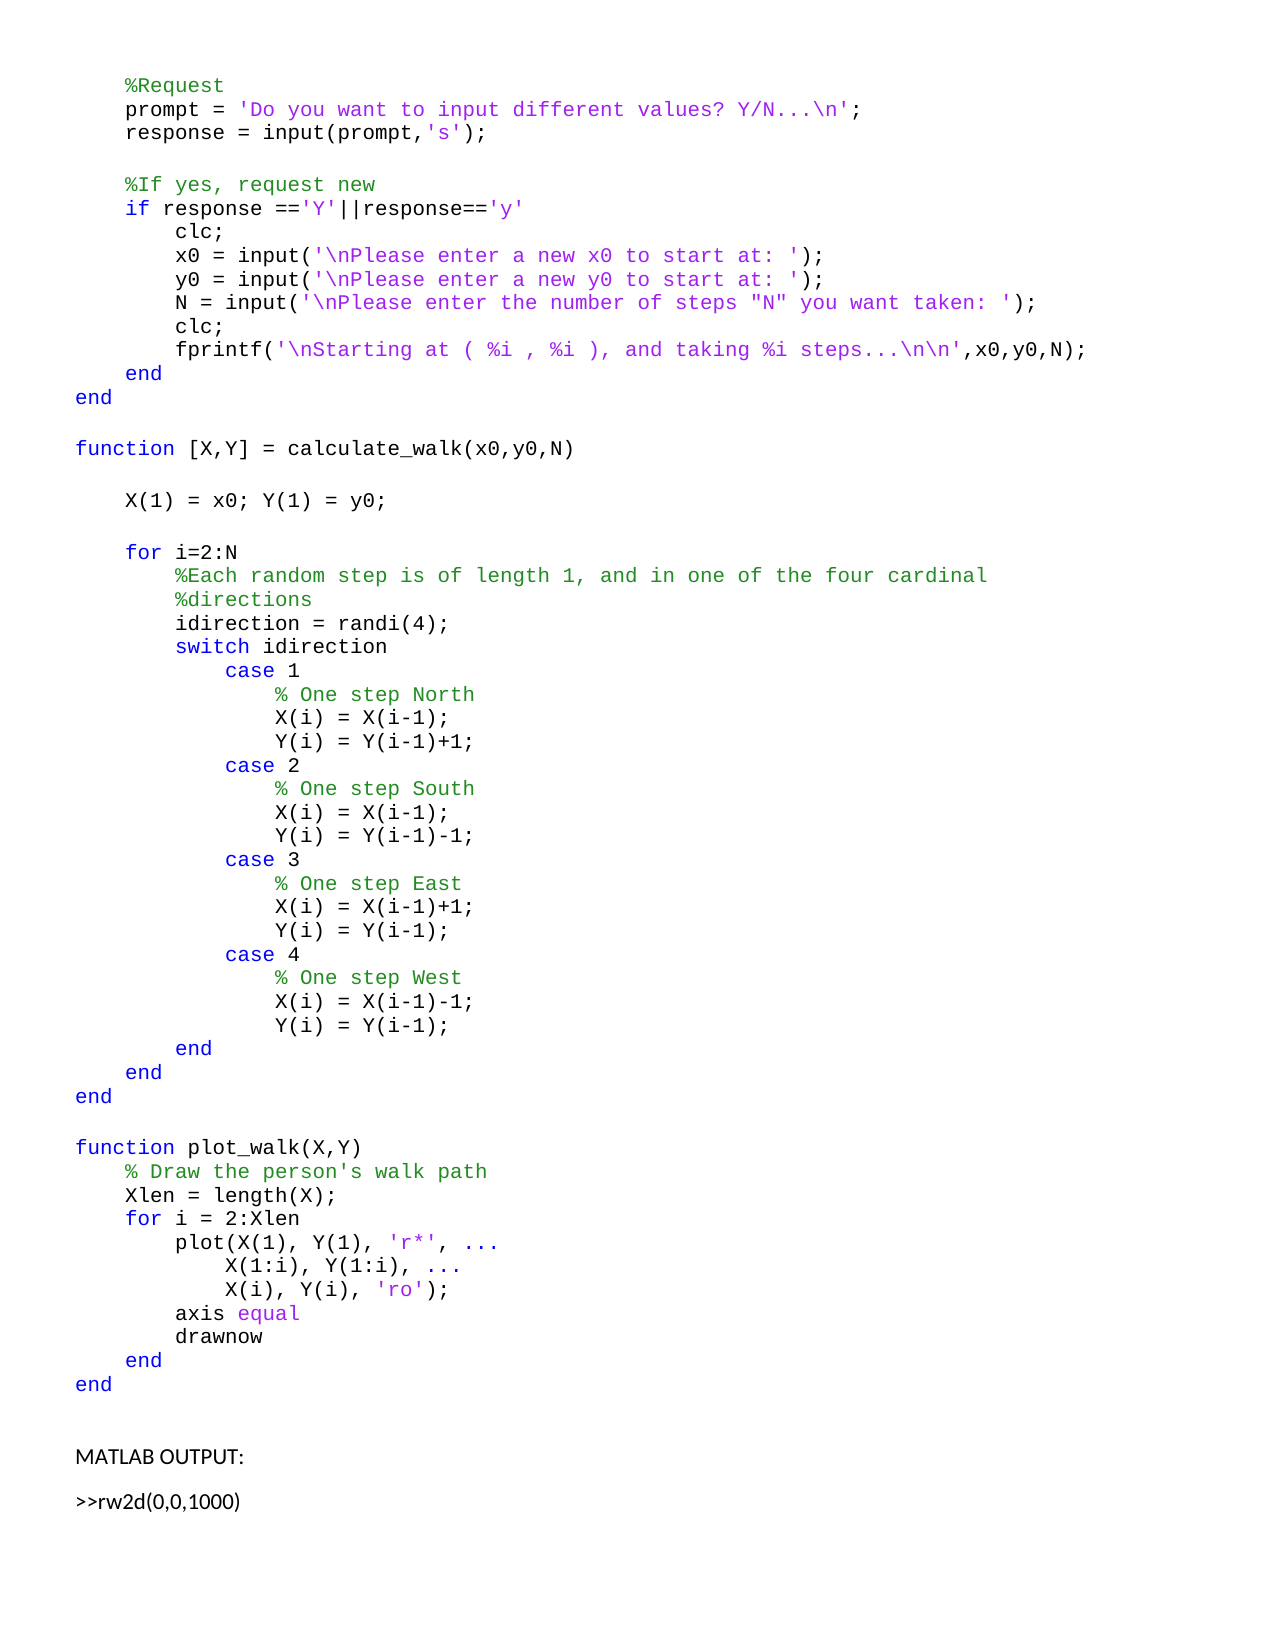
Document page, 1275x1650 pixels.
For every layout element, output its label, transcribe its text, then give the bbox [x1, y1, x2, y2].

text for i = 2:Xlen [75, 1208, 1200, 1232]
text X(i) = X(i-1)+1; [75, 896, 1200, 920]
text clc; [75, 221, 1200, 245]
text % One step South [75, 778, 1200, 802]
text for i=2:N [75, 542, 1200, 565]
text end [75, 363, 1200, 387]
text case 3 [75, 849, 1200, 873]
text Y(i) = Y(i-1)-1; [75, 826, 1200, 849]
text idirection = randi(4); [75, 613, 1200, 636]
text X(i), Y(i), 'ro'); [75, 1279, 1200, 1303]
text end [75, 387, 1200, 410]
text clc; [75, 316, 1200, 339]
text MATLAB OUTPUT: [75, 1442, 1200, 1470]
text prompt = 'Do you want to input different values? Y/N...\n'; [75, 99, 1200, 122]
text case 2 [75, 754, 1200, 778]
text %If yes, request new [75, 174, 1200, 198]
text X(i) = X(i-1); [75, 802, 1200, 826]
text %Each random step is of length 1, and in one of the four cardinal [75, 565, 1200, 589]
text >>rw2d(0,0,1000) [75, 1487, 1200, 1515]
text switch idirection [75, 636, 1200, 660]
text %directions [75, 589, 1200, 613]
text function [X,Y] = calculate_walk(x0,y0,N) [75, 438, 1200, 462]
text Xlen = length(X); [75, 1184, 1200, 1208]
text % One step East [75, 873, 1200, 896]
text x0 = input('\nPlease enter a new x0 to start at: '); [75, 245, 1200, 268]
text if response =='Y'||response=='y' [75, 198, 1200, 221]
text axis equal [75, 1303, 1200, 1326]
text Y(i) = Y(i-1); [75, 1015, 1200, 1038]
text drawnow [75, 1326, 1200, 1350]
text end [75, 1350, 1200, 1374]
text N = input('\nPlease enter the number of steps "N" you want taken: '); [75, 292, 1200, 316]
text plot(X(1), Y(1), 'r*', ... [75, 1232, 1200, 1256]
text end [75, 1062, 1200, 1086]
text X(1) = x0; Y(1) = y0; [75, 490, 1200, 514]
text Y(i) = Y(i-1); [75, 920, 1200, 944]
text % Draw the person's walk path [75, 1161, 1200, 1184]
text case 4 [75, 944, 1200, 967]
text function plot_walk(X,Y) [75, 1137, 1200, 1161]
text Y(i) = Y(i-1)+1; [75, 731, 1200, 754]
text y0 = input('\nPlease enter a new y0 to start at: '); [75, 268, 1200, 292]
text response = input(prompt,'s'); [75, 122, 1200, 146]
text %Request [75, 75, 1200, 99]
text end [75, 1038, 1200, 1062]
text end [75, 1086, 1200, 1109]
text case 1 [75, 660, 1200, 684]
text fprintf('\nStarting at ( %i , %i ), and taking %i steps...\n\n',x0,y0,N); [75, 339, 1200, 363]
text X(i) = X(i-1)-1; [75, 991, 1200, 1015]
text % One step West [75, 967, 1200, 991]
text X(i) = X(i-1); [75, 707, 1200, 731]
text end [75, 1374, 1200, 1397]
text X(1:i), Y(1:i), ... [75, 1256, 1200, 1279]
text % One step North [75, 684, 1200, 707]
